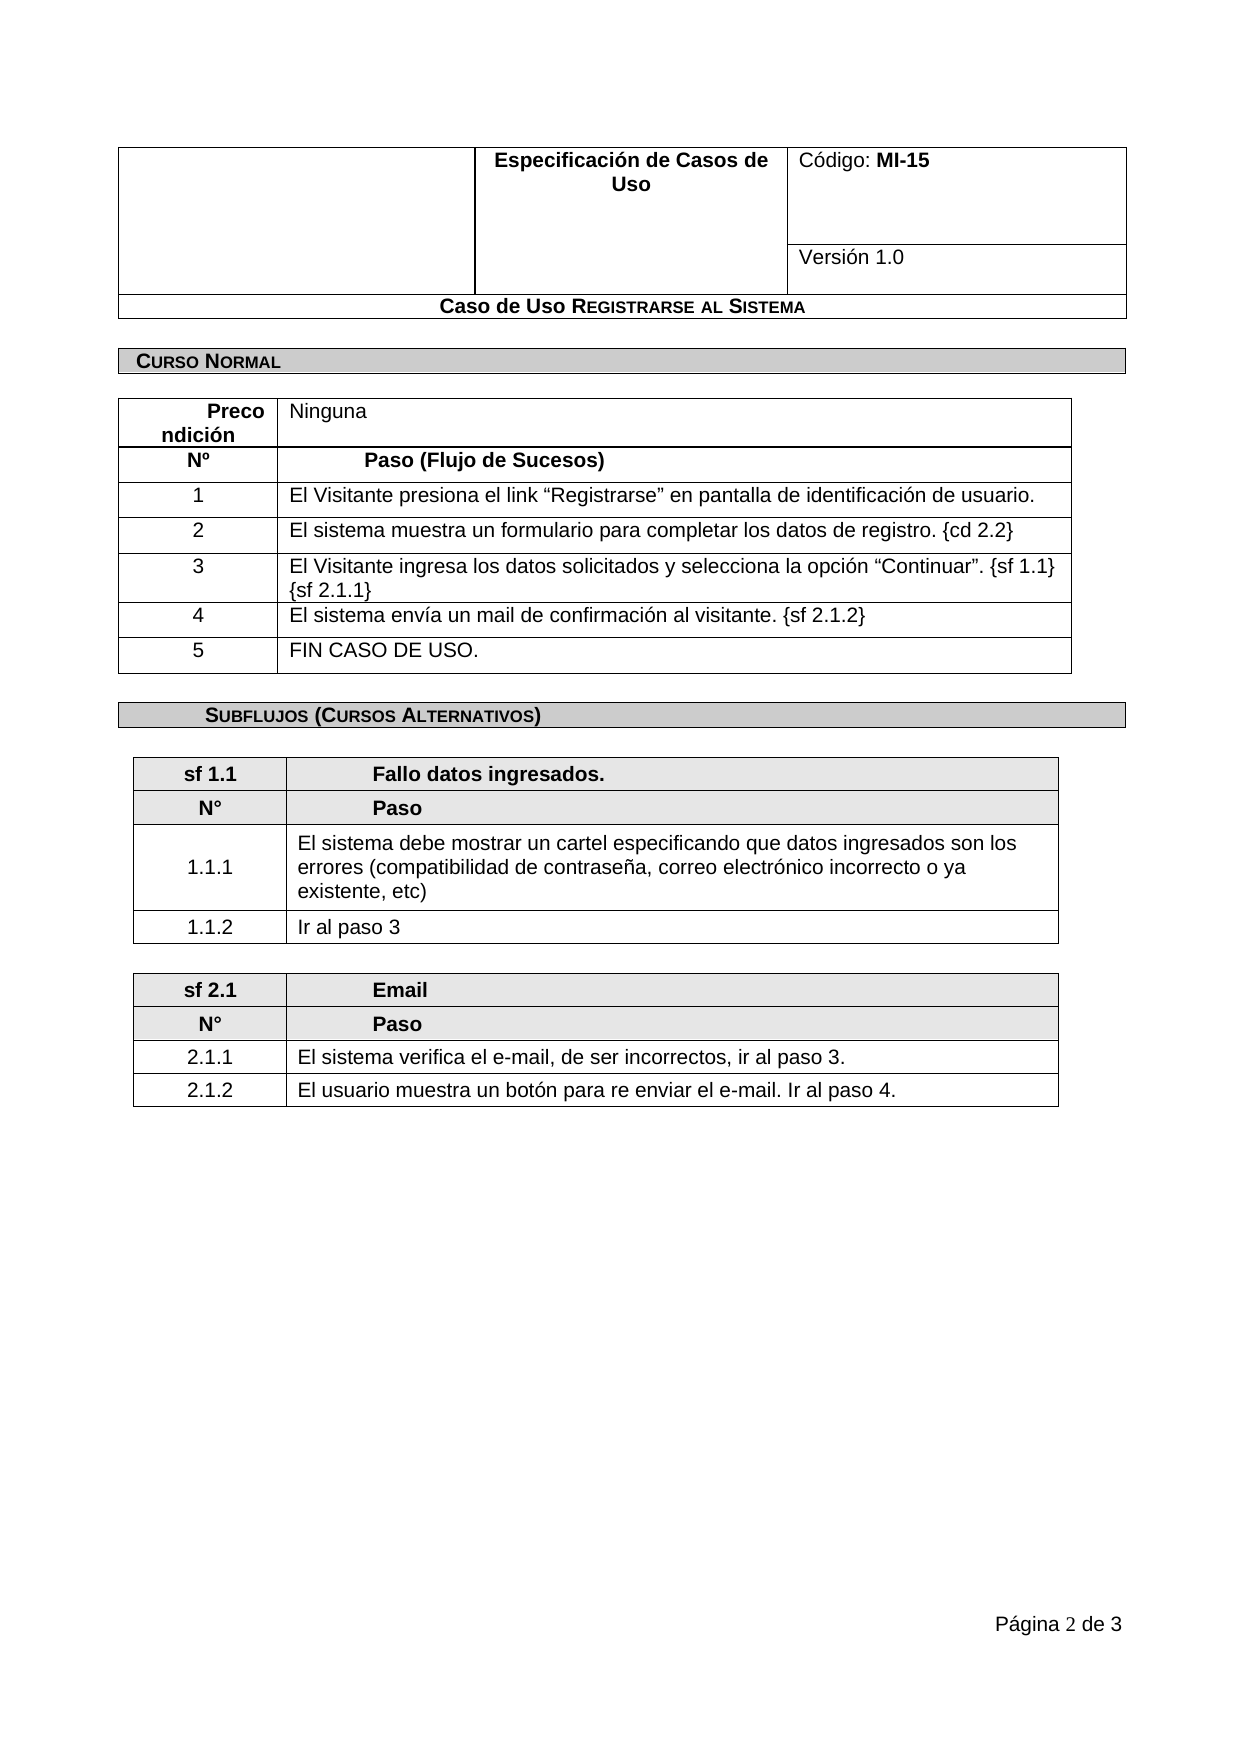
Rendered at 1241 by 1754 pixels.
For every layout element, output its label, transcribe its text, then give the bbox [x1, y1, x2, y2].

table_cell El sistema debe mostrar un cartel especificando que datos ingresados son los errores (compatibilidad de contraseña, correo electrónico incorrecto o ya existente, etc) [287, 825, 1058, 910]
table_cell 1 [119, 483, 277, 517]
table_cell 2.1.1 [134, 1041, 286, 1073]
table_header Curso Normal [119, 349, 1125, 372]
table_cell 1.1.2 [134, 911, 286, 943]
table_header Fallo datos ingresados. [287, 758, 1058, 790]
table_cell 2.1.2 [134, 1074, 286, 1106]
table_cell 4 [119, 603, 277, 637]
table_cell Paso [287, 791, 1058, 824]
table_cell El Visitante ingresa los datos solicitados y selecciona la opción “Continuar”. {sf 1.1} {sf 2.1.1} [278, 554, 1071, 602]
table_cell El Visitante presiona el link “Registrarse” en pantalla de identificación de usuario. [278, 483, 1071, 517]
table_cell El sistema muestra un formulario para completar los datos de registro. {cd 2.2} [278, 518, 1071, 553]
table_cell Paso [287, 1007, 1058, 1039]
table_cell Paso (Flujo de Sucesos) [278, 448, 1071, 482]
table_cell FIN CASO DE USO. [278, 638, 1071, 672]
table_header sf 2.1 [134, 974, 286, 1006]
table_cell 1.1.1 [134, 825, 286, 910]
table_header sf 1.1 [134, 758, 286, 790]
table_cell 2 [119, 518, 277, 553]
table_cell 5 [119, 638, 277, 672]
table_cell N° [134, 1007, 286, 1039]
table_cell Ir al paso 3 [287, 911, 1058, 943]
table_cell El sistema verifica el e-mail, de ser incorrectos, ir al paso 3. [287, 1041, 1058, 1073]
table_cell 3 [119, 554, 277, 602]
table_header Ninguna [278, 399, 1071, 446]
table_header Precondición [119, 399, 277, 446]
table_cell El sistema envía un mail de confirmación al visitante. {sf 2.1.2} [278, 603, 1071, 637]
table_cell Nº [119, 448, 277, 482]
table_cell El usuario muestra un botón para re enviar el e-mail. Ir al paso 4. [287, 1074, 1058, 1106]
table_header Email [287, 974, 1058, 1006]
table_cell N° [134, 791, 286, 824]
table_header Subflujos (Cursos Alternativos) [119, 703, 1125, 727]
